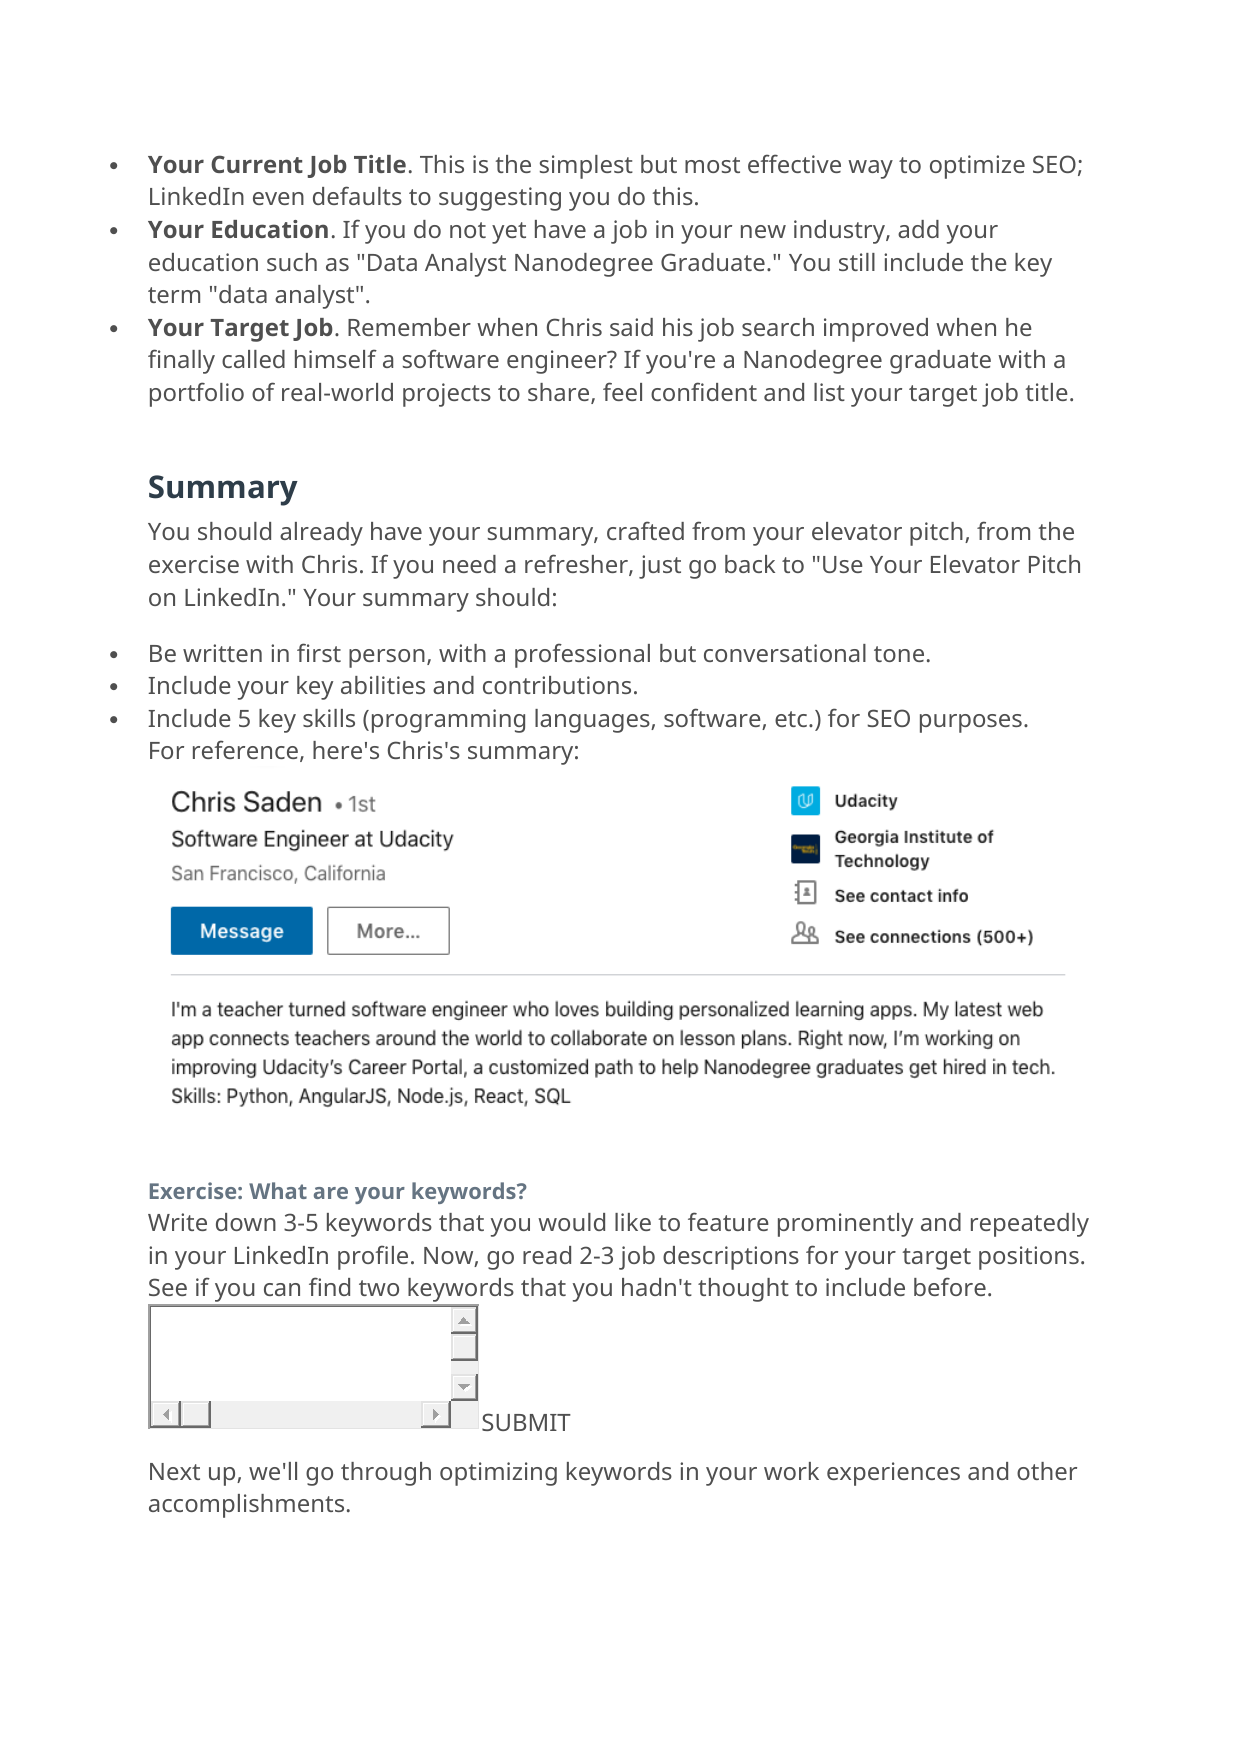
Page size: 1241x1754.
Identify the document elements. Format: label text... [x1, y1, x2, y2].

text For reference, here's Chris's summary: [148, 734, 1093, 766]
list Your Education. If you do not yet have a job in your new industry, add your education such as "Data Analyst Nanodegree Graduate." You still include the key term "data analyst". [110, 213, 1093, 311]
text You should already have your summary, crafted from your elevator pitch, from the exercise with Chris. If you need a refresher, just go back to "Use Your Elevator Pitch on LinkedIn." Your summary should: [148, 515, 1093, 613]
list Your Target Job. Remember when Chris said his job search improved when he finally called himself a software engineer? If you're a Nanodegree graduate with a portfolio of real-world projects to share, feel confident and list your target job title. [110, 311, 1093, 408]
picture [147, 766, 1093, 1156]
text SUBMIT [148, 1304, 1093, 1438]
list Include your key abilities and contributions. [110, 669, 1093, 702]
text Next up, we'll go through optimizing keywords in your work experiences and other accomplishments. [148, 1454, 1093, 1520]
subtitle Summary [148, 465, 1093, 507]
list Be written in first person, with a professional but conversational tone. [110, 636, 1093, 669]
text Write down 3-5 keywords that you would like to feature prominently and repeatedly in your LinkedIn profile. Now, go read 2-3 job descriptions for your target positions. See if you can find two keywords that you hadn't thought to include before. [148, 1206, 1093, 1304]
subtitle Exercise: What are your keywords? [148, 1173, 1093, 1206]
list Include 5 key skills (programming languages, software, etc.) for SEO purposes. [110, 702, 1093, 734]
list Your Current Job Title. This is the simplest but most effective way to optimize SEO; LinkedIn even defaults to suggesting you do this. [110, 148, 1093, 213]
